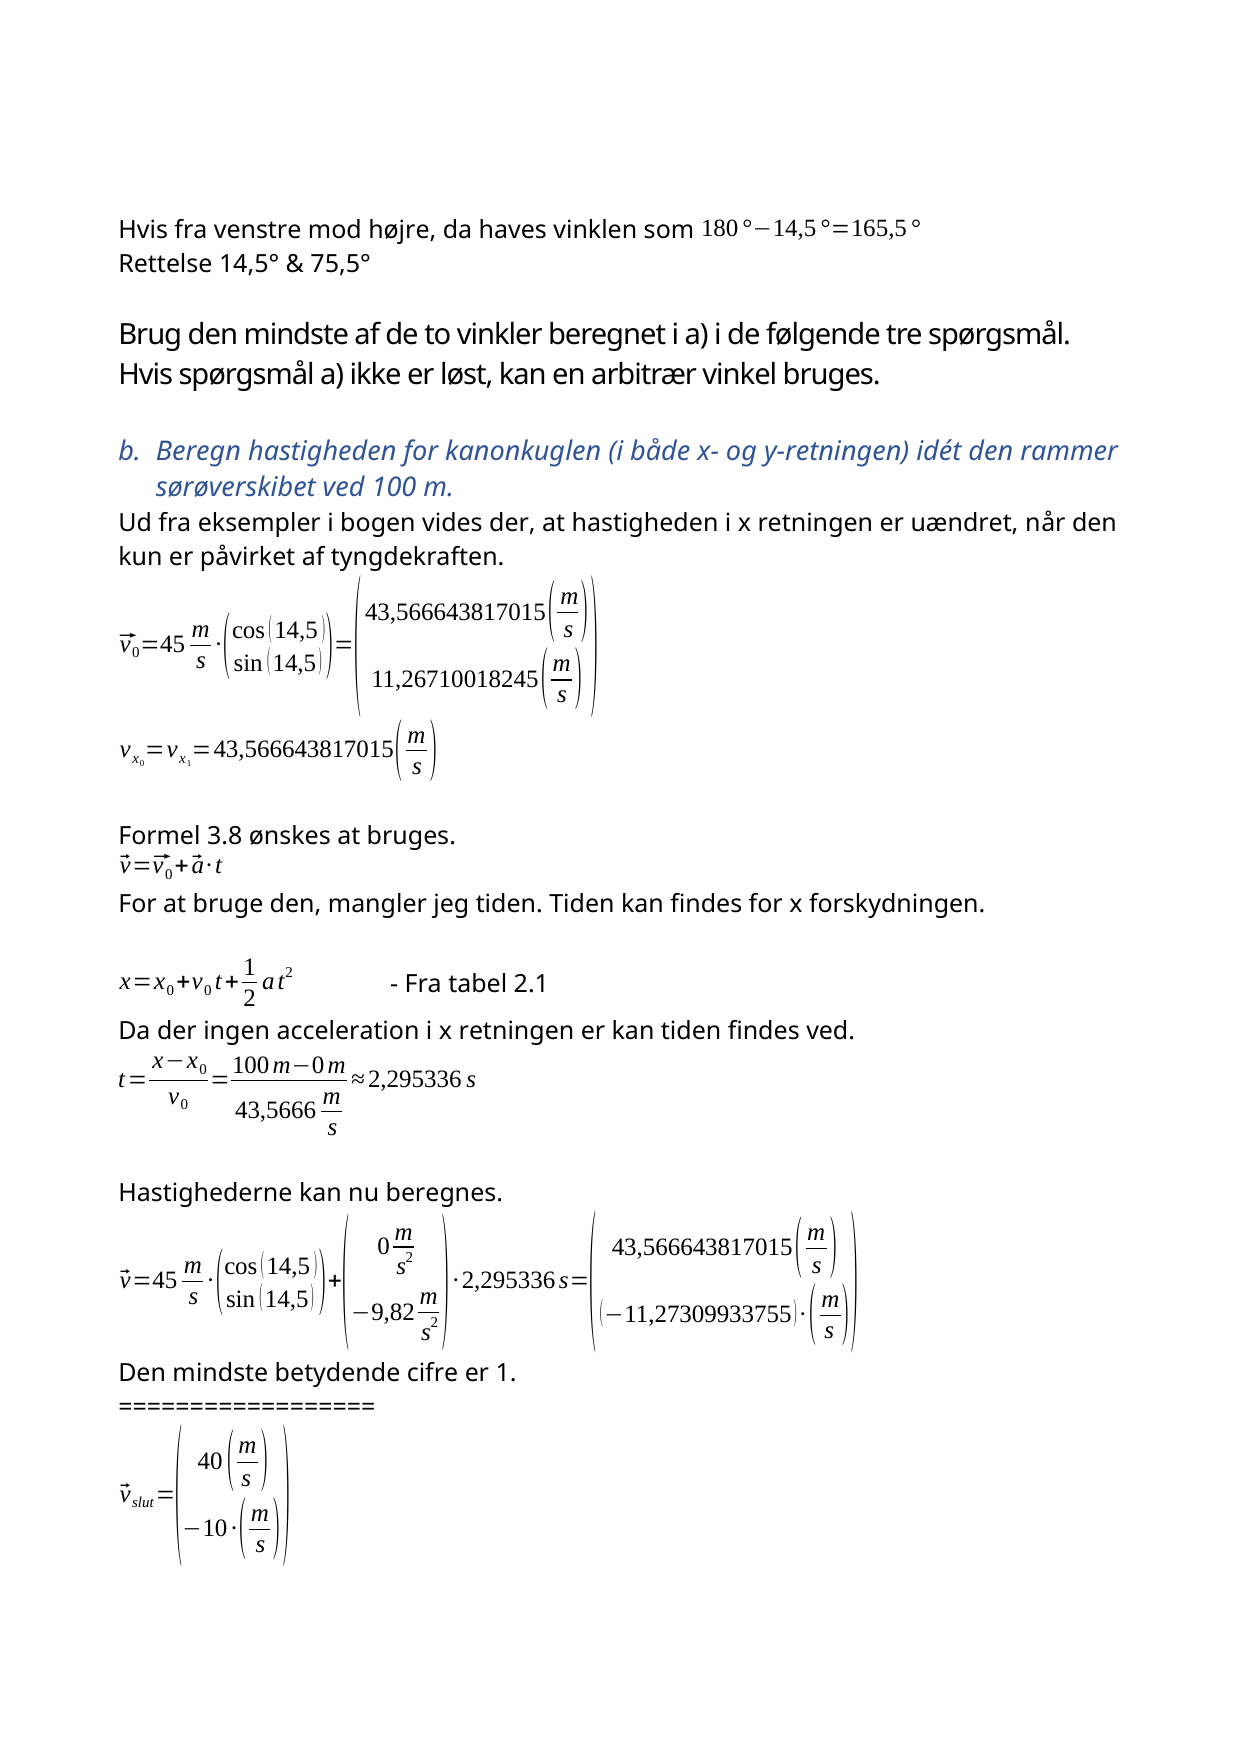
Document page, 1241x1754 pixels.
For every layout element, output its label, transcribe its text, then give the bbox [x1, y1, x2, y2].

text Formel 3.8 ønskes at bruges. [118, 817, 1122, 852]
text ================== [118, 1388, 1122, 1422]
text Hvis fra venstre mod højre, da haves vinklen som [118, 211, 1122, 245]
subtitle Beregn hastigheden for kanonkuglen (i både x- og y-retningen) idét den rammer sørøverskibet ved 100 m. [118, 431, 1122, 505]
title Brug den mindste af de to vinkler beregnet i a) i de følgende tre spørgsmål. Hvis spørgsmål a) ikke er løst, kan en arbitrær vinkel bruges. [118, 313, 1122, 393]
text - Fra tabel 2.1 [118, 954, 1122, 1013]
text For at bruge den, mangler jeg tiden. Tiden kan findes for x forskydningen. [118, 886, 1122, 920]
text Rettelse 14,5° & 75,5° [118, 245, 1122, 279]
text Den mindste betydende cifre er 1. [118, 1354, 1122, 1388]
text Hastighederne kan nu beregnes. [118, 1175, 1122, 1209]
text Da der ingen acceleration i x retningen er kan tiden findes ved. [118, 1013, 1122, 1047]
text Ud fra eksempler i bogen vides der, at hastigheden i x retningen er uændret, når den kun er påvirket af tyngdekraften. [118, 505, 1122, 573]
